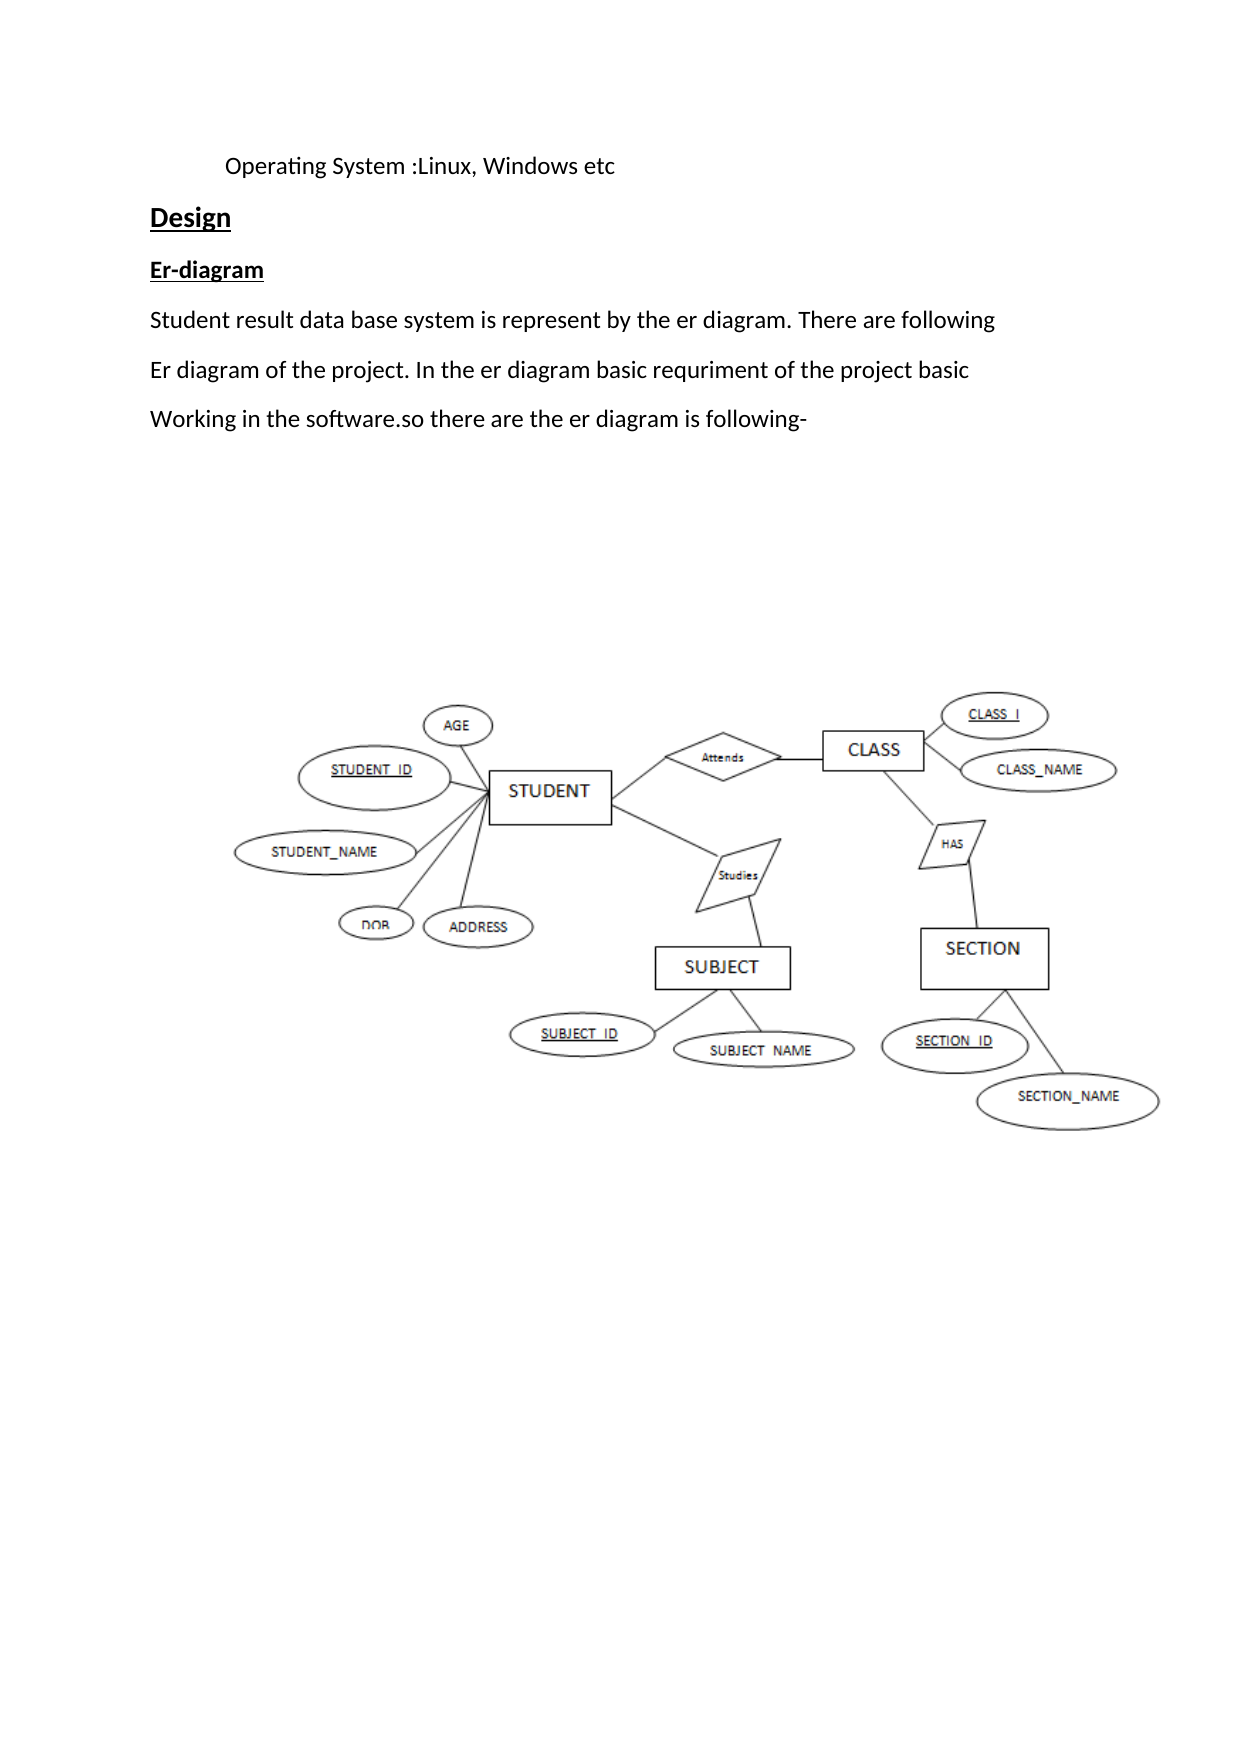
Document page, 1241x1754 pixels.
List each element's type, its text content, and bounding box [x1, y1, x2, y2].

text Er diagram of the project. In the er diagram basic requriment of the project basic [150, 354, 1090, 384]
list Operating System :Linux, Windows etc [225, 150, 1090, 181]
text Er-diagram [150, 255, 1090, 285]
picture [225, 661, 1166, 1165]
text Design [150, 199, 1090, 235]
text Student result data base system is represent by the er diagram. There are following [150, 304, 1090, 335]
text Working in the software.so there are the er diagram is following- [150, 403, 1090, 434]
